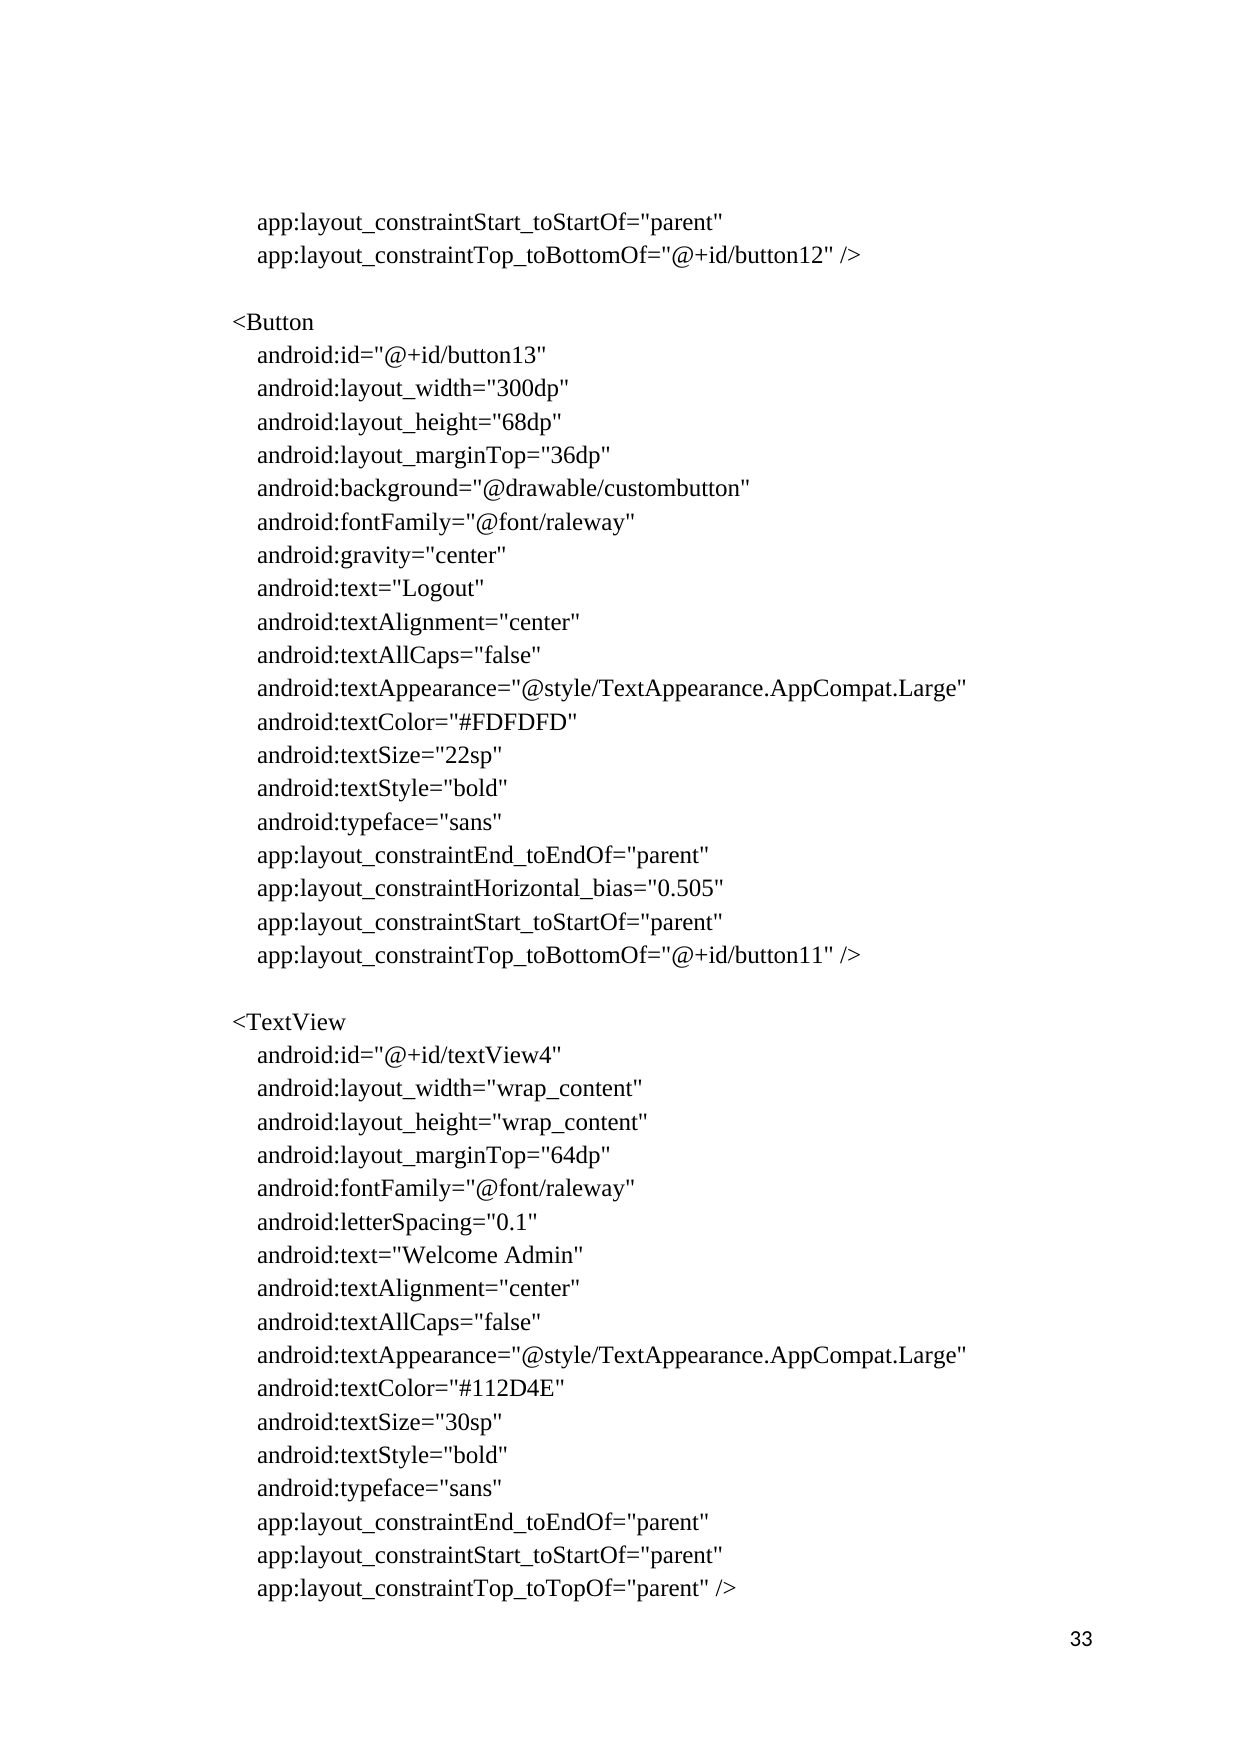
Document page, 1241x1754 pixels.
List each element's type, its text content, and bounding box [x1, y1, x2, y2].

text android:layout_marginTop="36dp" [207, 440, 1092, 469]
text android:typeface="sans" [207, 807, 1092, 836]
text android:fontFamily="@font/raleway" [207, 507, 1092, 536]
text android:layout_width="wrap_content" [207, 1073, 1092, 1102]
text android:id="@+id/button13" [207, 340, 1092, 369]
text app:layout_constraintTop_toTopOf="parent" /> [207, 1573, 1092, 1602]
text android:textColor="#FDFDFD" [207, 707, 1092, 736]
text app:layout_constraintTop_toBottomOf="@+id/button12" /> [207, 240, 1092, 269]
text app:layout_constraintEnd_toEndOf="parent" [207, 840, 1092, 869]
text android:layout_marginTop="64dp" [207, 1140, 1092, 1169]
text android:typeface="sans" [207, 1473, 1092, 1502]
text android:id="@+id/textView4" [207, 1040, 1092, 1069]
text android:textAppearance="@style/TextAppearance.AppCompat.Large" [207, 673, 1092, 702]
text app:layout_constraintTop_toBottomOf="@+id/button11" /> [207, 940, 1092, 969]
text android:fontFamily="@font/raleway" [207, 1173, 1092, 1202]
text android:layout_height="wrap_content" [207, 1107, 1092, 1136]
text android:gravity="center" [207, 540, 1092, 569]
text android:letterSpacing="0.1" [207, 1207, 1092, 1236]
text android:textSize="30sp" [207, 1407, 1092, 1436]
text android:textAppearance="@style/TextAppearance.AppCompat.Large" [207, 1340, 1092, 1369]
text <TextView [207, 1007, 1092, 1036]
text android:text="Logout" [207, 573, 1092, 602]
text android:background="@drawable/custombutton" [207, 473, 1092, 502]
text android:textStyle="bold" [207, 773, 1092, 802]
text android:textAllCaps="false" [207, 1307, 1092, 1336]
text android:textColor="#112D4E" [207, 1373, 1092, 1402]
text app:layout_constraintStart_toStartOf="parent" [207, 1540, 1092, 1569]
text app:layout_constraintHorizontal_bias="0.505" [207, 873, 1092, 902]
text <Button [207, 307, 1092, 336]
text android:textSize="22sp" [207, 740, 1092, 769]
text android:textStyle="bold" [207, 1440, 1092, 1469]
text android:textAlignment="center" [207, 1273, 1092, 1302]
text android:layout_height="68dp" [207, 407, 1092, 436]
text app:layout_constraintEnd_toEndOf="parent" [207, 1507, 1092, 1536]
text android:text="Welcome Admin" [207, 1240, 1092, 1269]
text app:layout_constraintStart_toStartOf="parent" [207, 207, 1092, 236]
text android:textAllCaps="false" [207, 640, 1092, 669]
text app:layout_constraintStart_toStartOf="parent" [207, 907, 1092, 936]
text android:layout_width="300dp" [207, 373, 1092, 402]
text android:textAlignment="center" [207, 607, 1092, 636]
